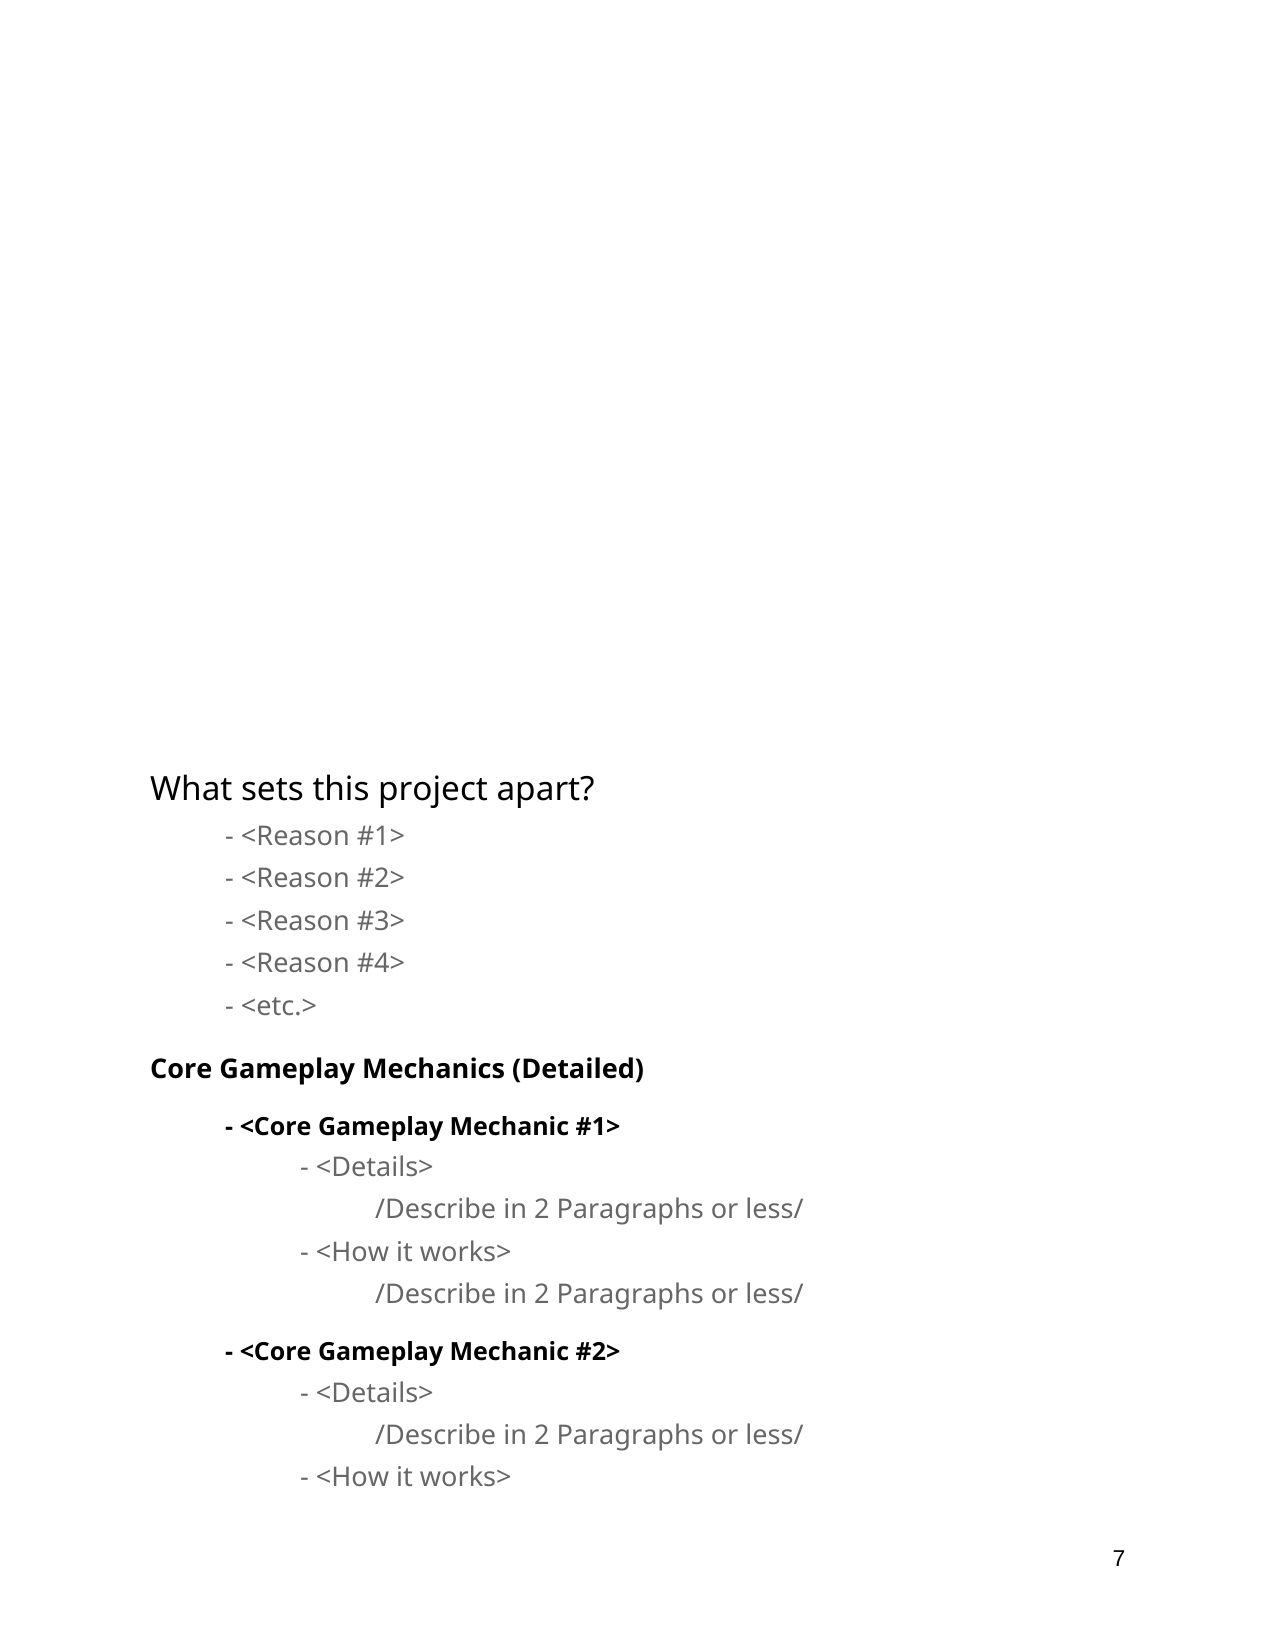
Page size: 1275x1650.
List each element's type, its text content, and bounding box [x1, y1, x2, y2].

text - <How it works> [150, 1458, 1125, 1495]
text - <Reason #4> [150, 944, 1125, 981]
text - <Reason #3> [150, 901, 1125, 938]
text /Describe in 2 Paragraphs or less/ [150, 1415, 1125, 1452]
text - <etc.> [150, 986, 1125, 1023]
text /Describe in 2 Paragraphs or less/ [150, 1190, 1125, 1227]
text - <How it works> [150, 1232, 1125, 1269]
text - <Reason #1> [150, 817, 1125, 853]
subtitle Core Gameplay Mechanics (Detailed) [150, 1049, 1125, 1086]
subtitle - <Core Gameplay Mechanic #1> [150, 1108, 1125, 1142]
text /Describe in 2 Paragraphs or less/ [150, 1275, 1125, 1312]
text - <Details> [150, 1148, 1125, 1184]
text - <Reason #2> [150, 859, 1125, 896]
subtitle What sets this project apart? [150, 764, 1125, 810]
text - <Details> [150, 1373, 1125, 1410]
subtitle - <Core Gameplay Mechanic #2> [150, 1334, 1125, 1368]
